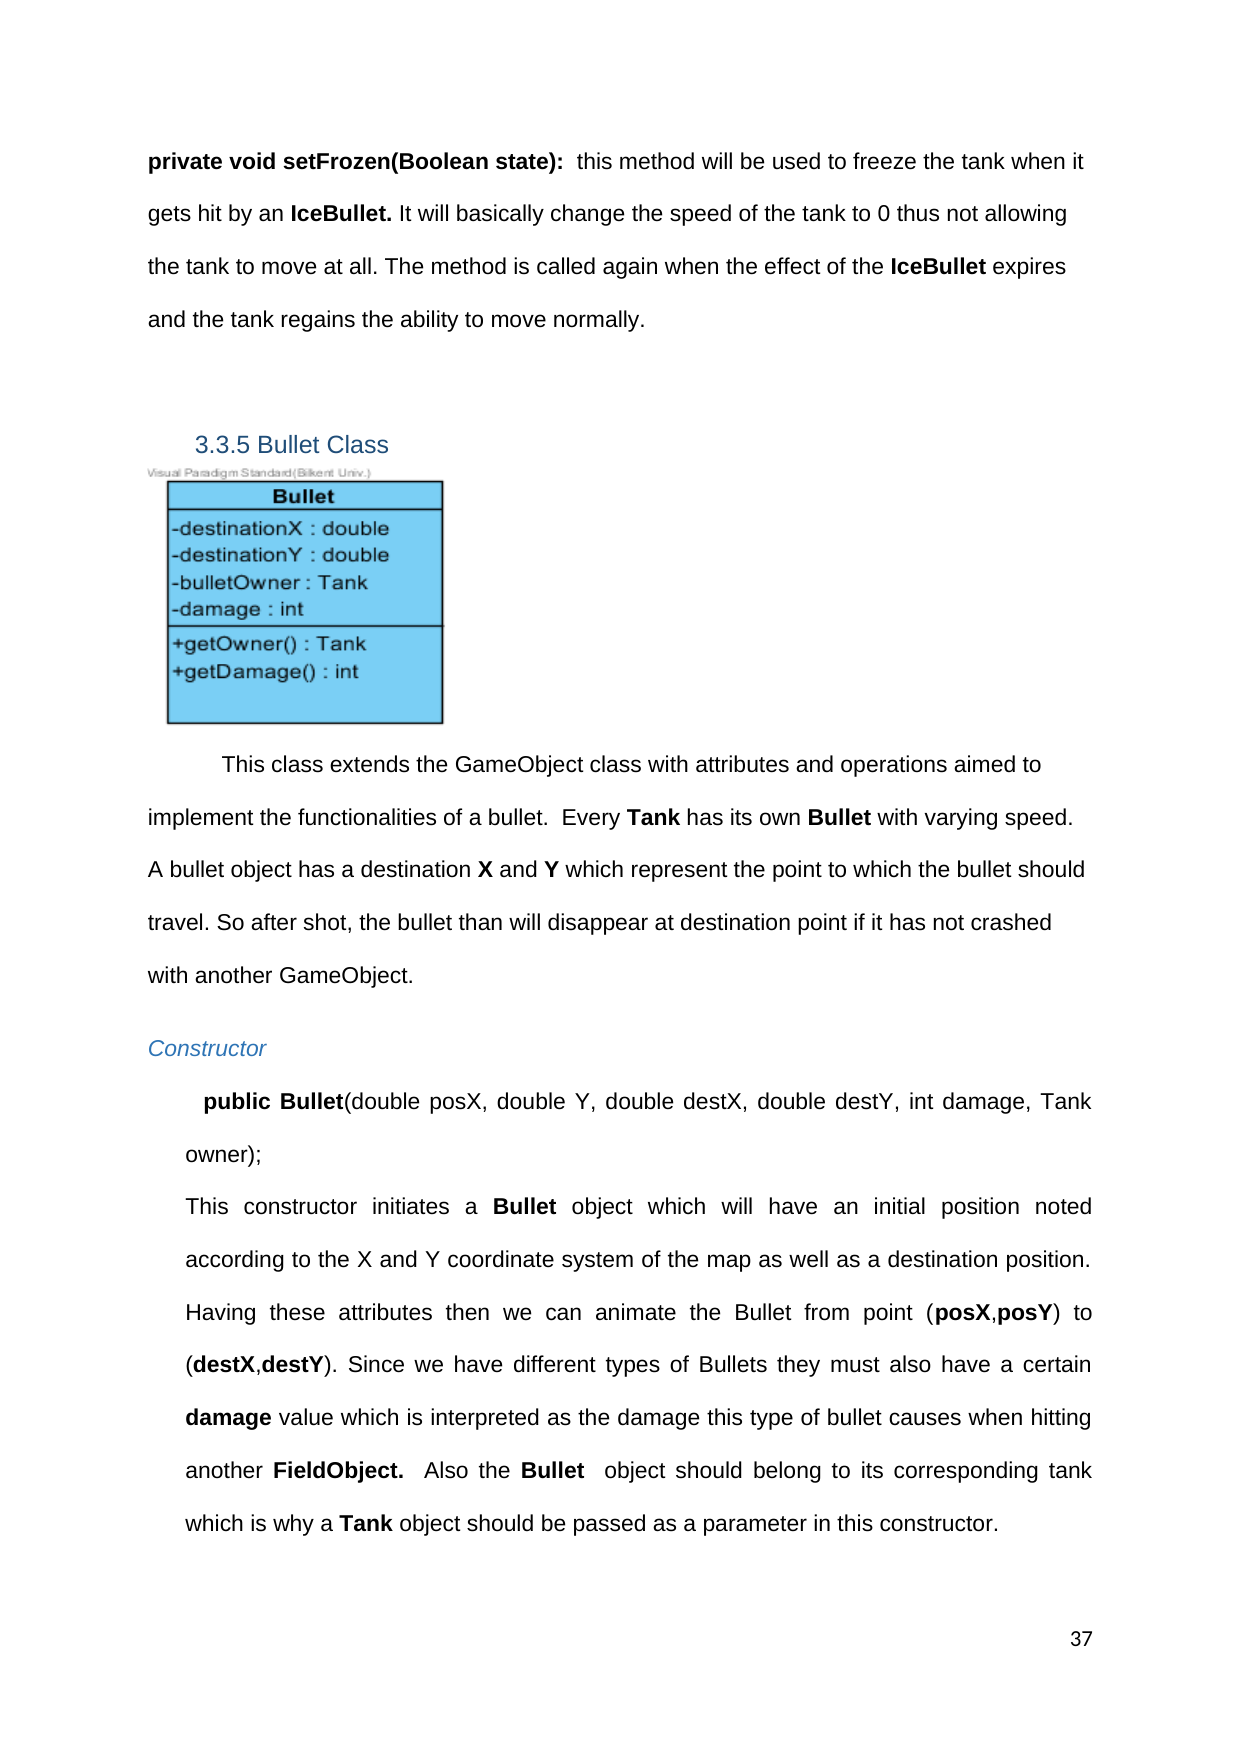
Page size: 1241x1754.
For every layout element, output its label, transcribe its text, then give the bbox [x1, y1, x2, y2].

subtitle 3.3.5 Bullet Class [148, 430, 1093, 459]
picture [147, 463, 467, 726]
list public Bullet(double posX, double Y, double destX, double destY, int damage, Tank owner); [185, 1088, 1093, 1167]
text This class extends the GameObject class with attributes and operations aimed to implement the functionalities of a bullet. Every Tank has its own Bullet with varying speed. A bullet object has a destination X and Y which represent the point to which the bullet should travel. So after shot, the bullet than will disappear at destination point if it has not crashed with another GameObject. [148, 751, 1093, 988]
text private void setFrozen(Boolean state): this method will be used to freeze the tank when it gets hit by an IceBullet. It will basically change the speed of the tank to 0 thus not allowing the tank to move at all. The method is called again when the effect of the IceBullet expires and the tank regains the ability to move normally. [148, 148, 1093, 332]
list This constructor initiates a Bullet object which will have an initial position noted according to the X and Y coordinate system of the map as well as a destination position. Having these attributes then we can animate the Bullet from point (posX,posY) to (destX,destY). Since we have different types of Bullets they must also have a certain damage value which is interpreted as the damage this type of bullet causes when hitting another FieldObject. Also the Bullet object should belong to its corresponding tank which is why a Tank object should be passed as a parameter in this constructor. [185, 1193, 1093, 1536]
subtitle Constructor [148, 1035, 1093, 1062]
